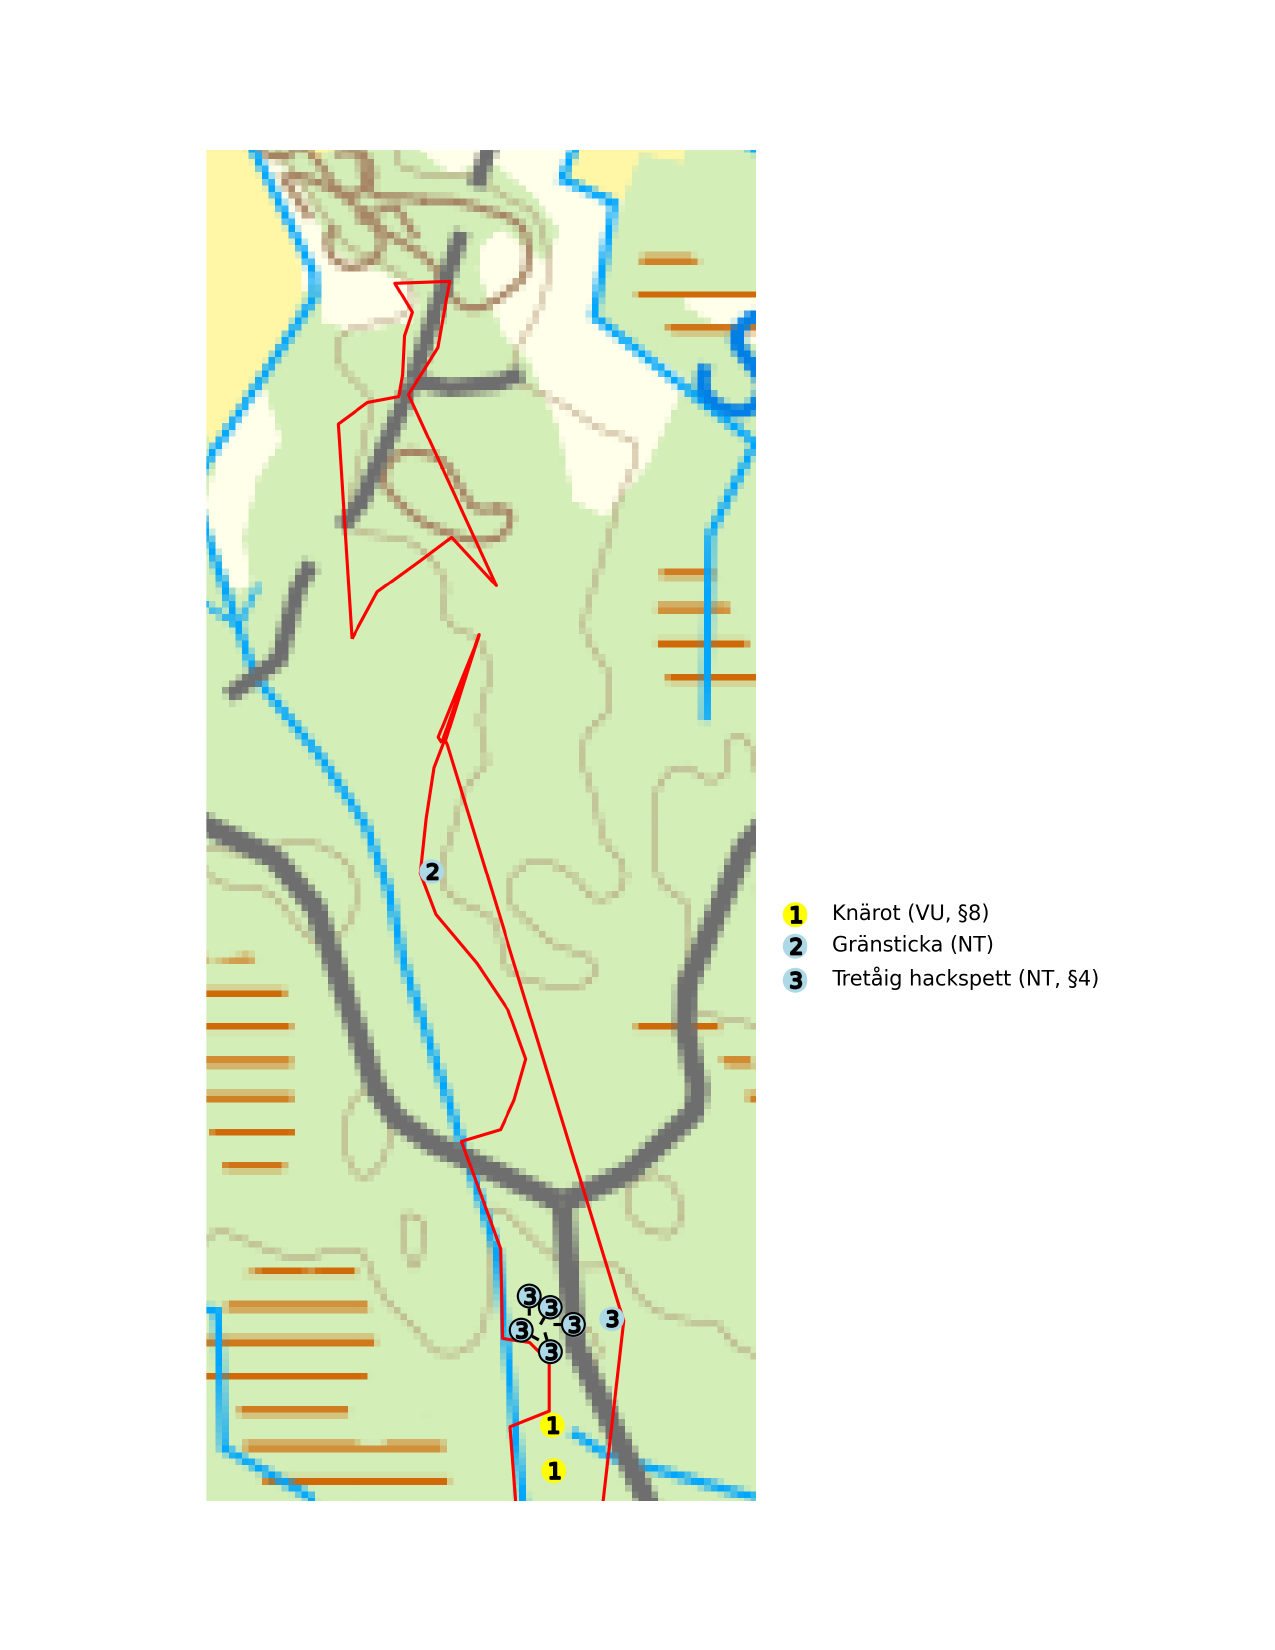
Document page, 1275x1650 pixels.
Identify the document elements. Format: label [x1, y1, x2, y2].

picture [206, 150, 1107, 1501]
